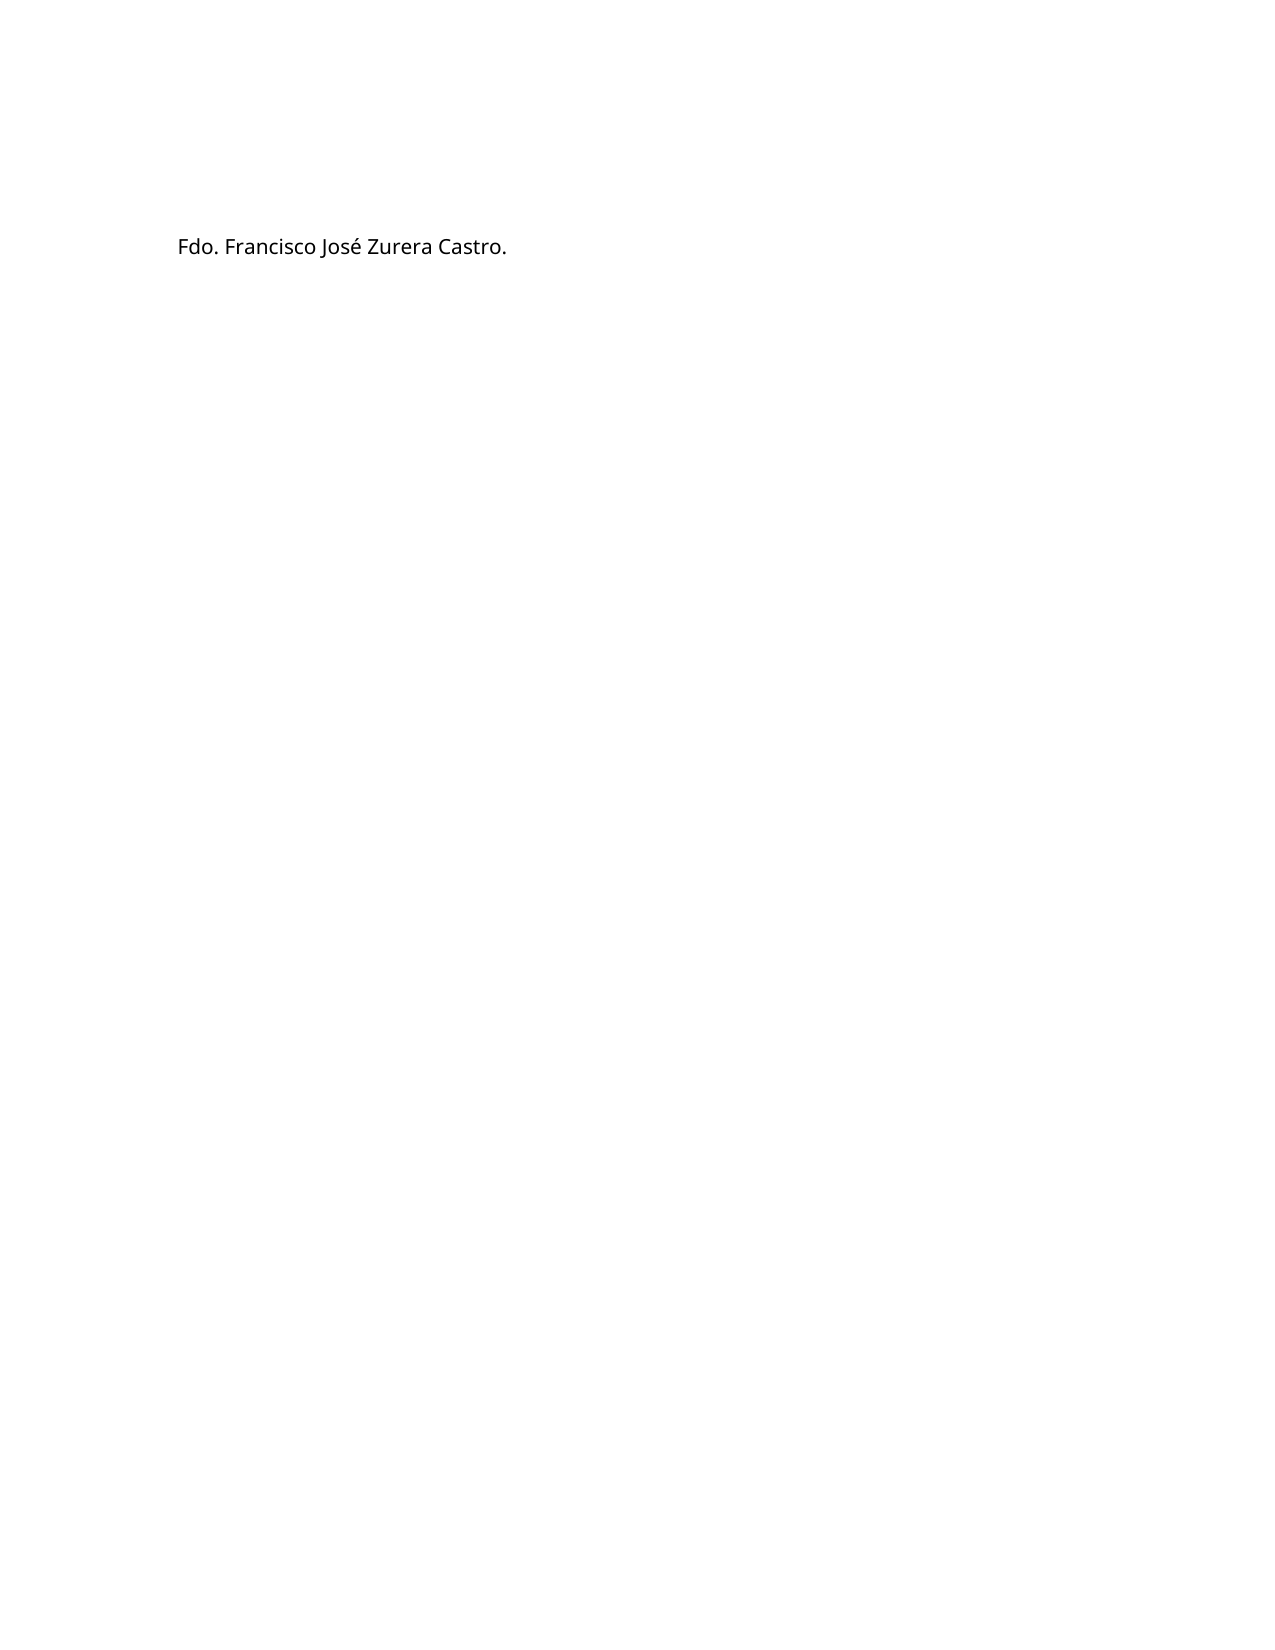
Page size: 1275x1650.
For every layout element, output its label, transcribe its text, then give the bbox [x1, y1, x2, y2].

text Fdo. Francisco José Zurera Castro. [177, 232, 1098, 261]
